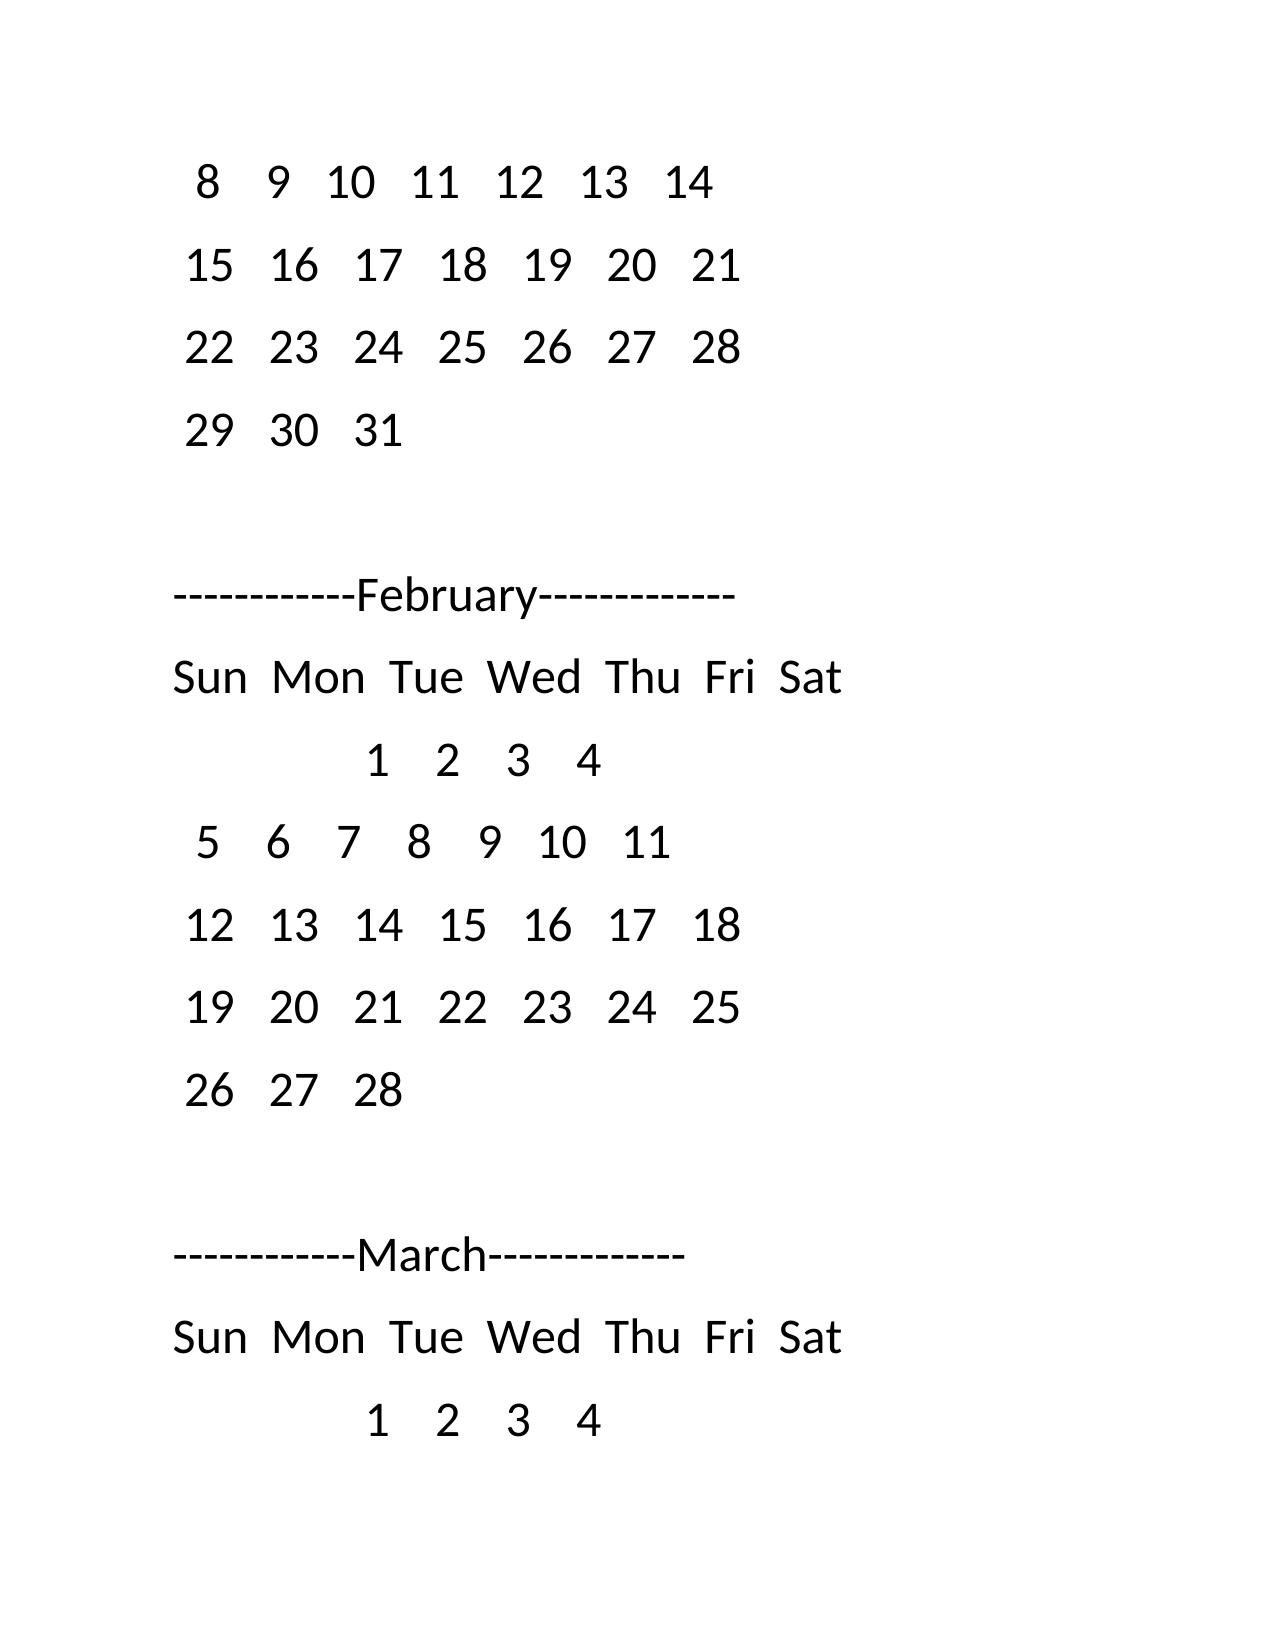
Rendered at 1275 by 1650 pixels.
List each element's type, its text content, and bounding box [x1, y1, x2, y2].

text 26 27 28 [150, 1057, 1125, 1118]
text ------------February------------- [150, 562, 1125, 623]
text Sun Mon Tue Wed Thu Fri Sat [150, 1305, 1125, 1366]
text 8 9 10 11 12 13 14 [150, 150, 1125, 211]
text Sun Mon Tue Wed Thu Fri Sat [150, 645, 1125, 706]
text 12 13 14 15 16 17 18 [150, 892, 1125, 953]
text 19 20 21 22 23 24 25 [150, 975, 1125, 1036]
text 1 2 3 4 [150, 1387, 1125, 1448]
text 29 30 31 [150, 397, 1125, 458]
text ------------March------------- [150, 1222, 1125, 1283]
text 22 23 24 25 26 27 28 [150, 315, 1125, 376]
text 5 6 7 8 9 10 11 [150, 810, 1125, 871]
text 1 2 3 4 [150, 727, 1125, 788]
text 15 16 17 18 19 20 21 [150, 232, 1125, 293]
